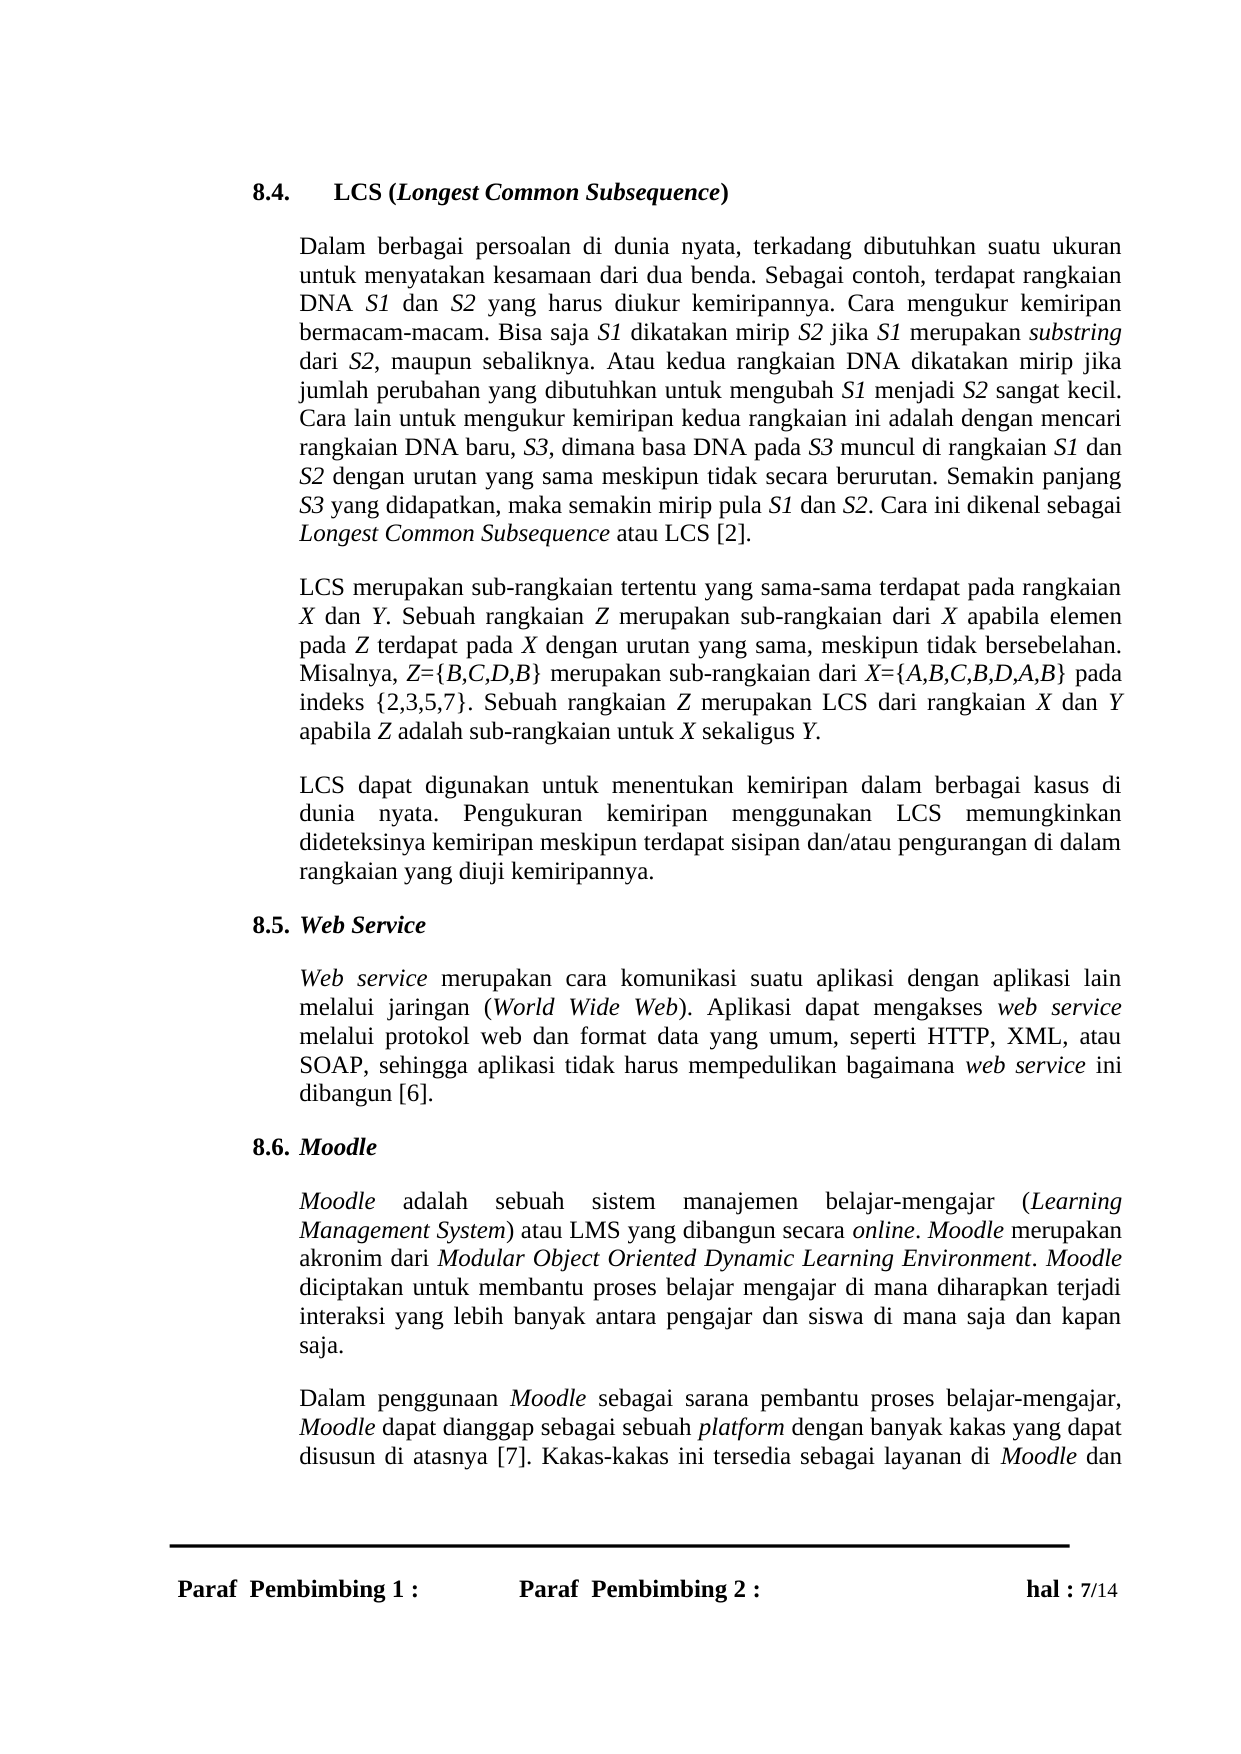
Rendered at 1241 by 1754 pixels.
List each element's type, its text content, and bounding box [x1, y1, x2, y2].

text Moodle adalah sebuah sistem manajemen belajar-mengajar (Learning Management System) atau LMS yang dibangun secara online. Moodle merupakan akronim dari Modular Object Oriented Dynamic Learning Environment. Moodle diciptakan untuk membantu proses belajar mengajar di mana diharapkan terjadi interaksi yang lebih banyak antara pengajar dan siswa di mana saja dan kapan saja. [299, 1186, 1122, 1358]
text Dalam berbagai persoalan di dunia nyata, terkadang dibutuhkan suatu ukuran untuk menyatakan kesamaan dari dua benda. Sebagai contoh, terdapat rangkaian DNA S1 dan S2 yang harus diukur kemiripannya. Cara mengukur kemiripan bermacam-macam. Bisa saja S1 dikatakan mirip S2 jika S1 merupakan substring dari S2, maupun sebaliknya. Atau kedua rangkaian DNA dikatakan mirip jika jumlah perubahan yang dibutuhkan untuk mengubah S1 menjadi S2 sangat kecil. Cara lain untuk mengukur kemiripan kedua rangkaian ini adalah dengan mencari rangkaian DNA baru, S3, dimana basa DNA pada S3 muncul di rangkaian S1 dan S2 dengan urutan yang sama meskipun tidak secara berurutan. Semakin panjang S3 yang didapatkan, maka semakin mirip pula S1 dan S2. Cara ini dikenal sebagai Longest Common Subsequence atau LCS [2]. [299, 231, 1122, 547]
text LCS dapat digunakan untuk menentukan kemiripan dalam berbagai kasus di dunia nyata. Pengukuran kemiripan menggunakan LCS memungkinkan dideteksinya kemiripan meskipun terdapat sisipan dan/atau pengurangan di dalam rangkaian yang diuji kemiripannya. [299, 770, 1122, 885]
subtitle LCS (Longest Common Subsequence) [252, 177, 1122, 206]
text Web service merupakan cara komunikasi suatu aplikasi dengan aplikasi lain melalui jaringan (World Wide Web). Aplikasi dapat mengakses web service melalui protokol web dan format data yang umum, seperti HTTP, XML, atau SOAP, sehingga aplikasi tidak harus mempedulikan bagaimana web service ini dibangun [6]. [299, 963, 1122, 1107]
text LCS merupakan sub-rangkaian tertentu yang sama-sama terdapat pada rangkaian X dan Y. Sebuah rangkaian Z merupakan sub-rangkaian dari X apabila elemen pada Z terdapat pada X dengan urutan yang sama, meskipun tidak bersebelahan. Misalnya, Z={B,C,D,B} merupakan sub-rangkaian dari X={A,B,C,B,D,A,B} pada indeks {2,3,5,7}. Sebuah rangkaian Z merupakan LCS dari rangkaian X dan Y apabila Z adalah sub-rangkaian untuk X sekaligus Y. [299, 572, 1122, 745]
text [299, 1383, 1122, 1470]
subtitle Moodle [252, 1132, 1122, 1161]
subtitle Web Service [252, 910, 1122, 938]
